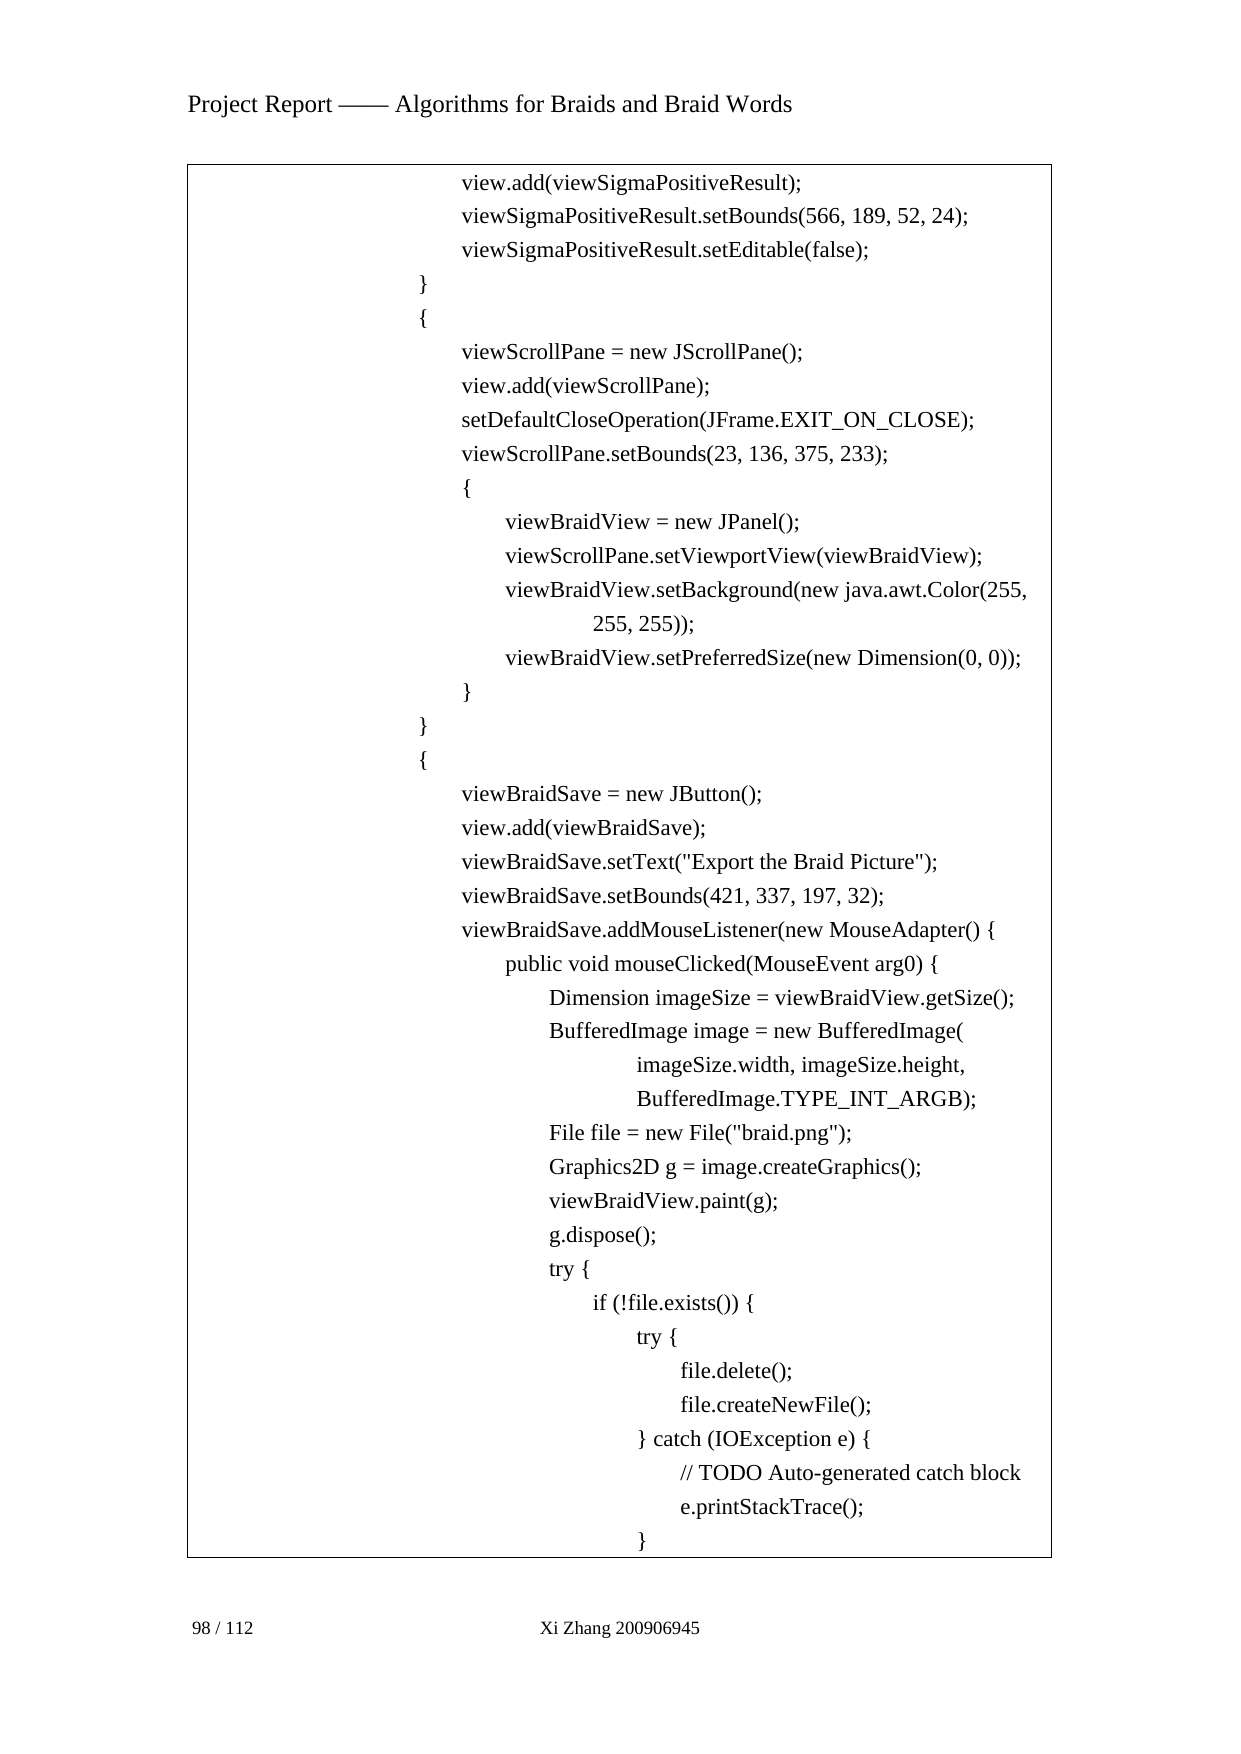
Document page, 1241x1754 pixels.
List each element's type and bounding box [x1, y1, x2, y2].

table_header [188, 165, 1051, 1557]
